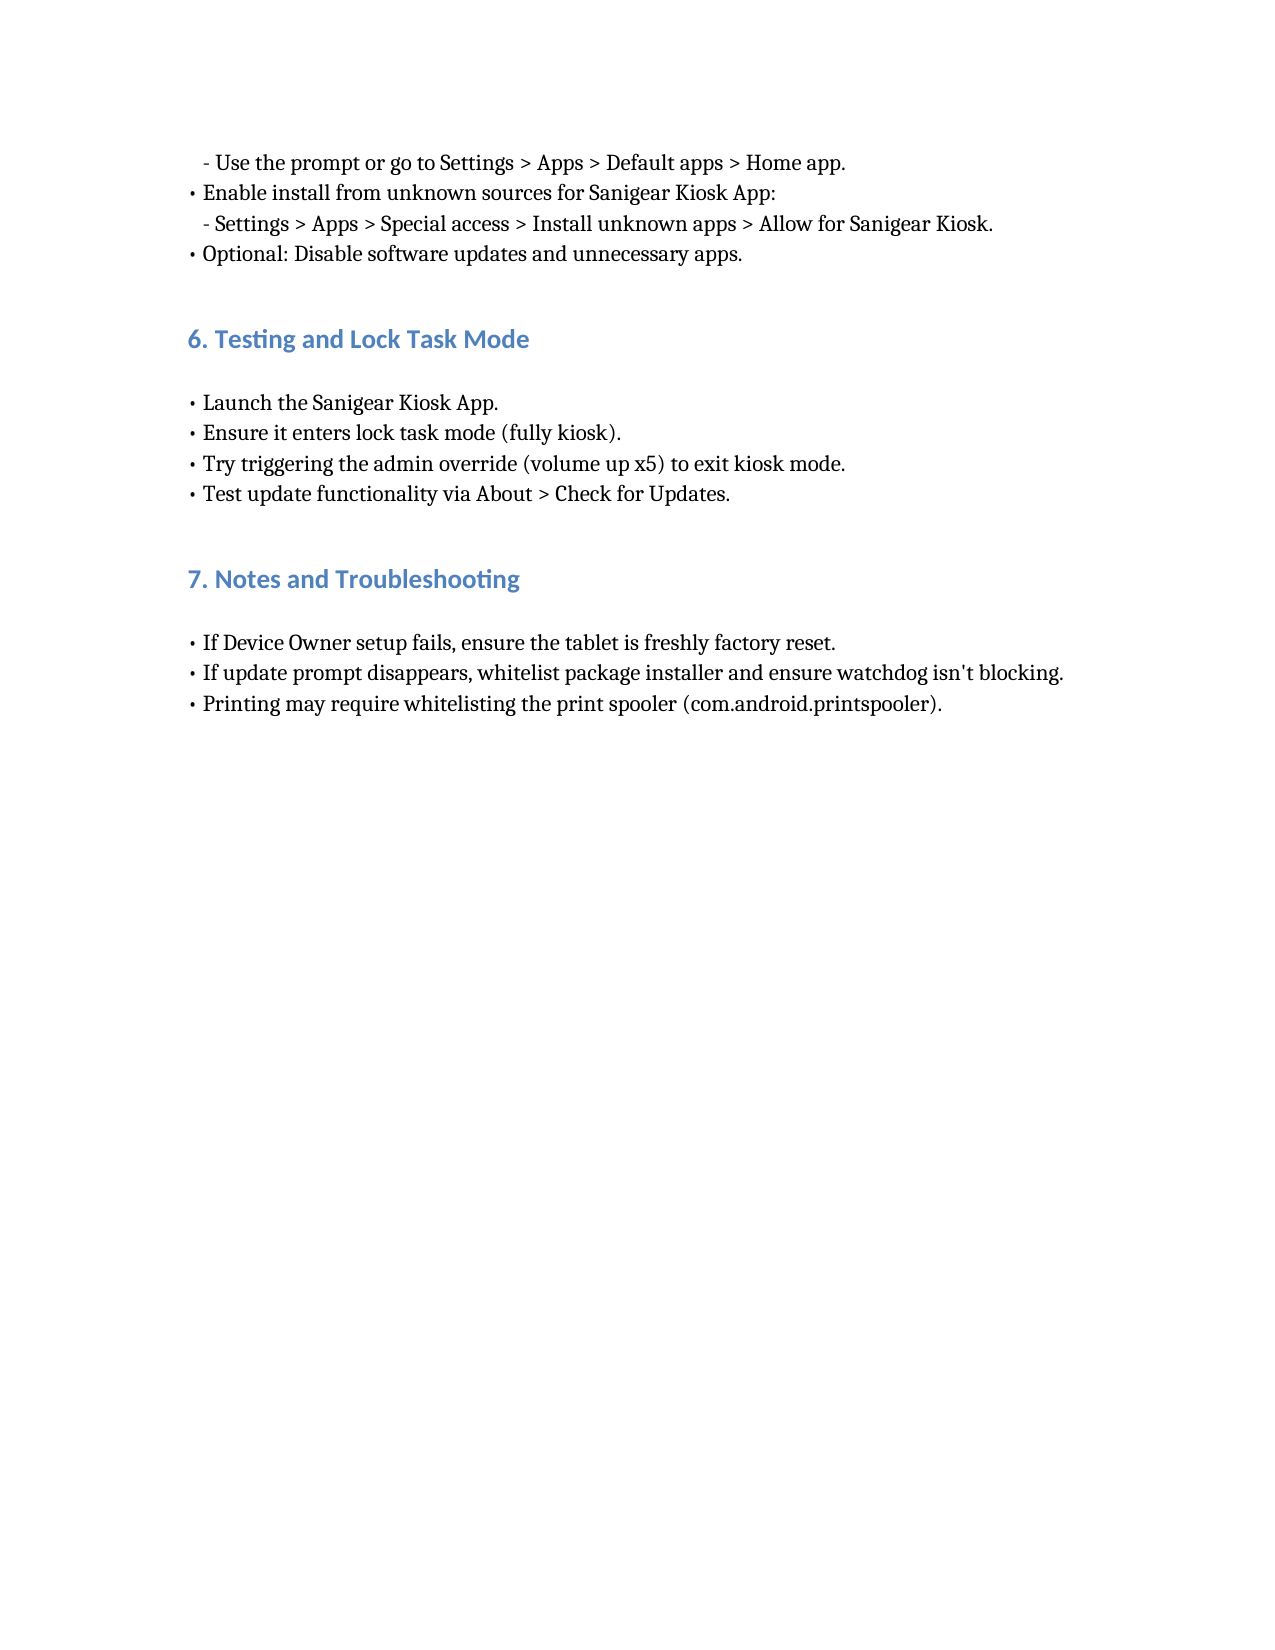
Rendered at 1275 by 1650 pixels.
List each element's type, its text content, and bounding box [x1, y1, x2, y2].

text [187, 150, 1087, 297]
text • If Device Owner setup fails, ensure the tablet is freshly factory reset. • If update prompt disappears, whitelist package installer and ensure watchdog isn't blocking. • Printing may require whitelisting the print spooler (com.android.printspooler). [187, 600, 1087, 747]
subtitle 6. Testing and Lock Task Mode [187, 322, 1087, 355]
text • Launch the Sanigear Kiosk App. • Ensure it enters lock task mode (fully kiosk). • Try triggering the admin override (volume up x5) to exit kiosk mode. • Test update functionality via About > Check for Updates. [187, 360, 1087, 537]
subtitle 7. Notes and Troubleshooting [187, 562, 1087, 595]
